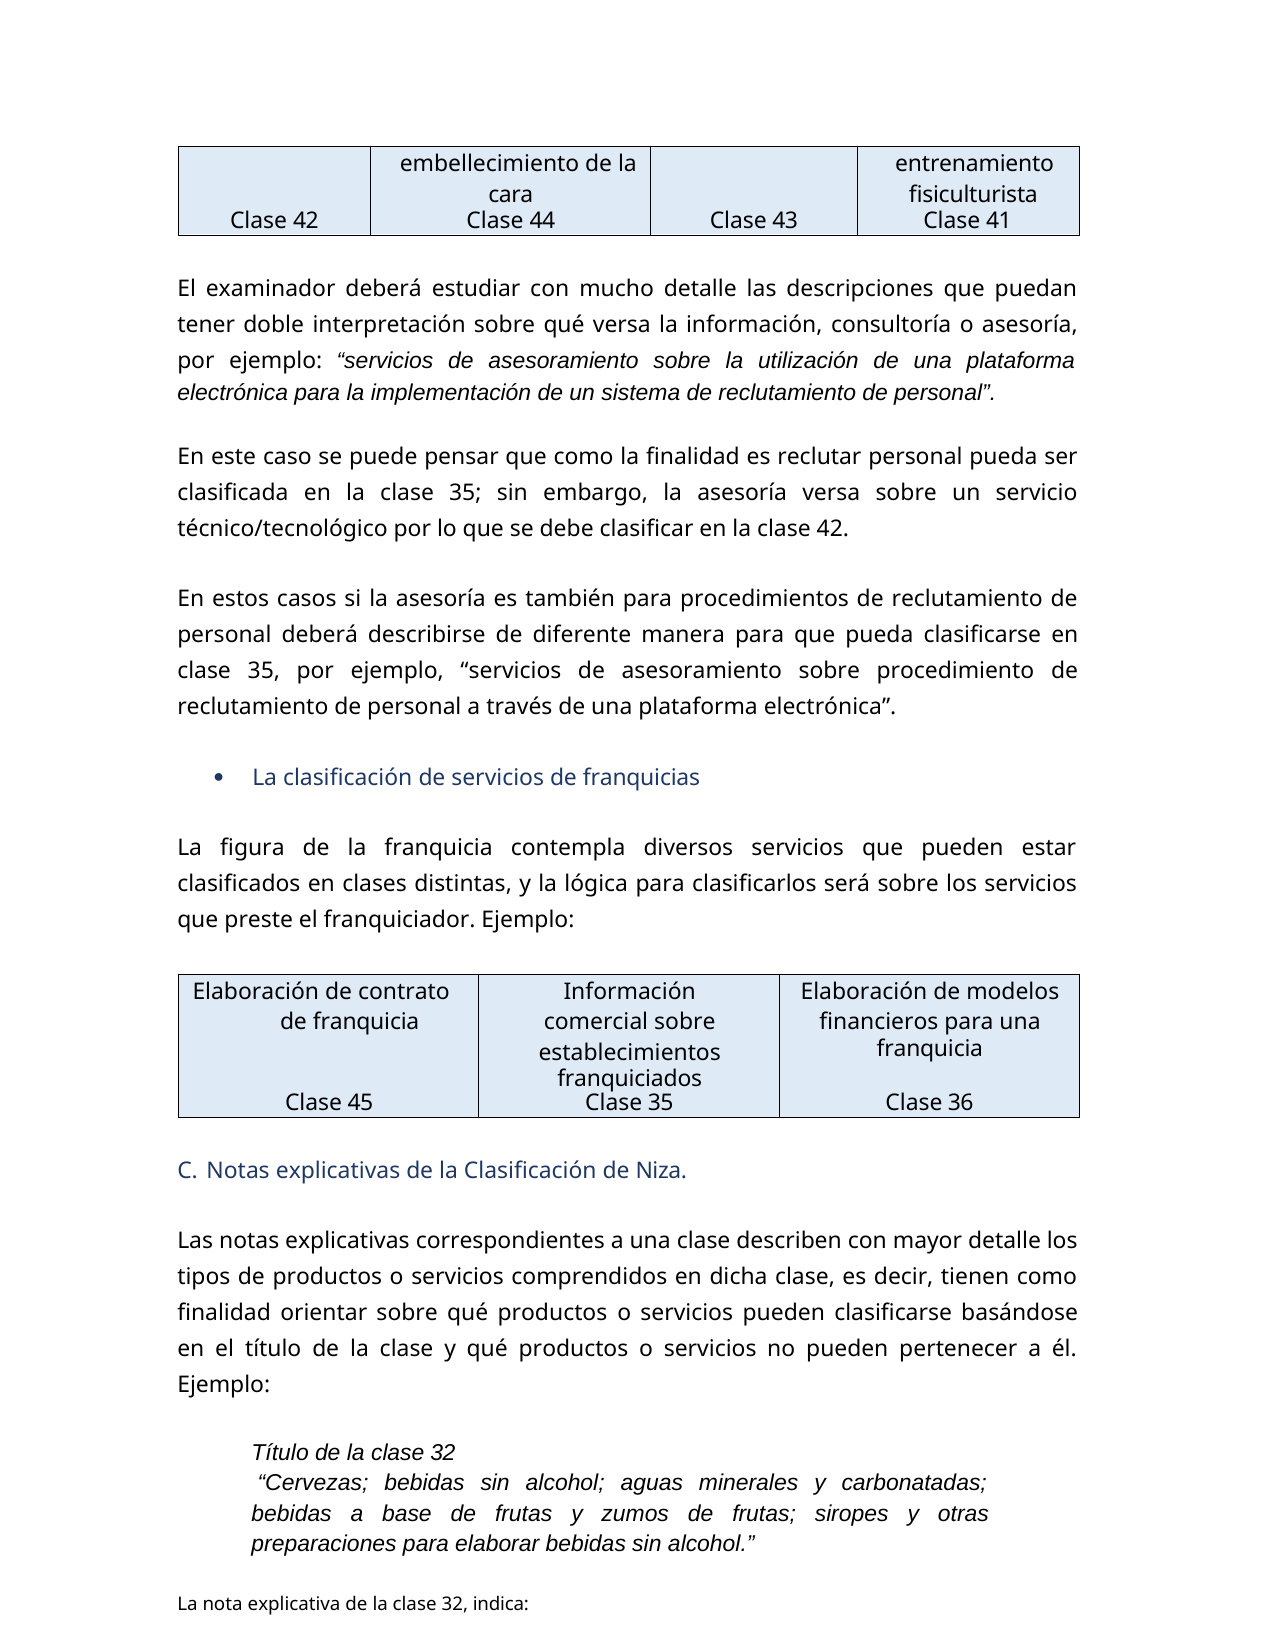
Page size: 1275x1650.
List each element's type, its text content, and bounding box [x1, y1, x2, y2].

table_cell Clase 45 [179, 1092, 478, 1117]
table_cell Clase 36 [780, 1092, 1079, 1117]
table_cell Clase 44 [371, 209, 650, 234]
table_header embellecimiento de la cara [371, 147, 650, 209]
table_header entrenamiento fisiculturista [858, 147, 1079, 209]
table_header Clase 42 [179, 147, 370, 234]
table_header Información comercial sobre establecimientos franquiciados [479, 975, 779, 1092]
text La nota explicativa de la clase 32, indica: [177, 1591, 1119, 1616]
table_header Elaboración de modelos financieros para una franquicia [780, 975, 1079, 1092]
list Notas explicativas de la Clasificación de Niza. [177, 1154, 1119, 1185]
table_cell Clase 35 [479, 1092, 779, 1117]
text La figura de la franquicia contempla diversos servicios que pueden estar clasificados en clases distintas, y la lógica para clasificarlos será sobre los servicios que preste el franquiciador. Ejemplo: [177, 831, 1078, 934]
text Las notas explicativas correspondientes a una clase describen con mayor detalle los tipos de productos o servicios comprendidos en dicha clase, es decir, tienen como finalidad orientar sobre qué productos o servicios pueden clasificarse basándose en el título de la clase y qué productos o servicios no pueden pertenecer a él. Ejemplo: [177, 1224, 1078, 1399]
table_header Elaboración de contrato de franquicia [179, 975, 478, 1092]
text “Cervezas; bebidas sin alcohol; aguas minerales y carbonatadas; bebidas a base de frutas y zumos de frutas; siropes y otras preparaciones para elaborar bebidas sin alcohol.” [251, 1469, 989, 1556]
text En este caso se puede pensar que como la finalidad es reclutar personal pueda ser clasificada en la clase 35; sin embargo, la asesoría versa sobre un servicio técnico/tecnológico por lo que se debe clasificar en la clase 42. [177, 440, 1078, 543]
table_header Clase 43 [651, 147, 857, 234]
table_cell Clase 41 [858, 209, 1079, 234]
text En estos casos si la asesoría es también para procedimientos de reclutamiento de personal deberá describirse de diferente manera para que pueda clasificarse en clase 35, por ejemplo, “servicios de asesoramiento sobre procedimiento de reclutamiento de personal a través de una plataforma electrónica”. [177, 582, 1079, 721]
text Título de la clase 32 [251, 1439, 1119, 1465]
text El examinador deberá estudiar con mucho detalle las descripciones que puedan tener doble interpretación sobre qué versa la información, consultoría o asesoría, por ejemplo: “servicios de asesoramiento sobre la utilización de una plataforma electrónica para la implementación de un sistema de reclutamiento de personal”. [177, 272, 1078, 406]
list La clasificación de servicios de franquicias [214, 761, 1119, 792]
